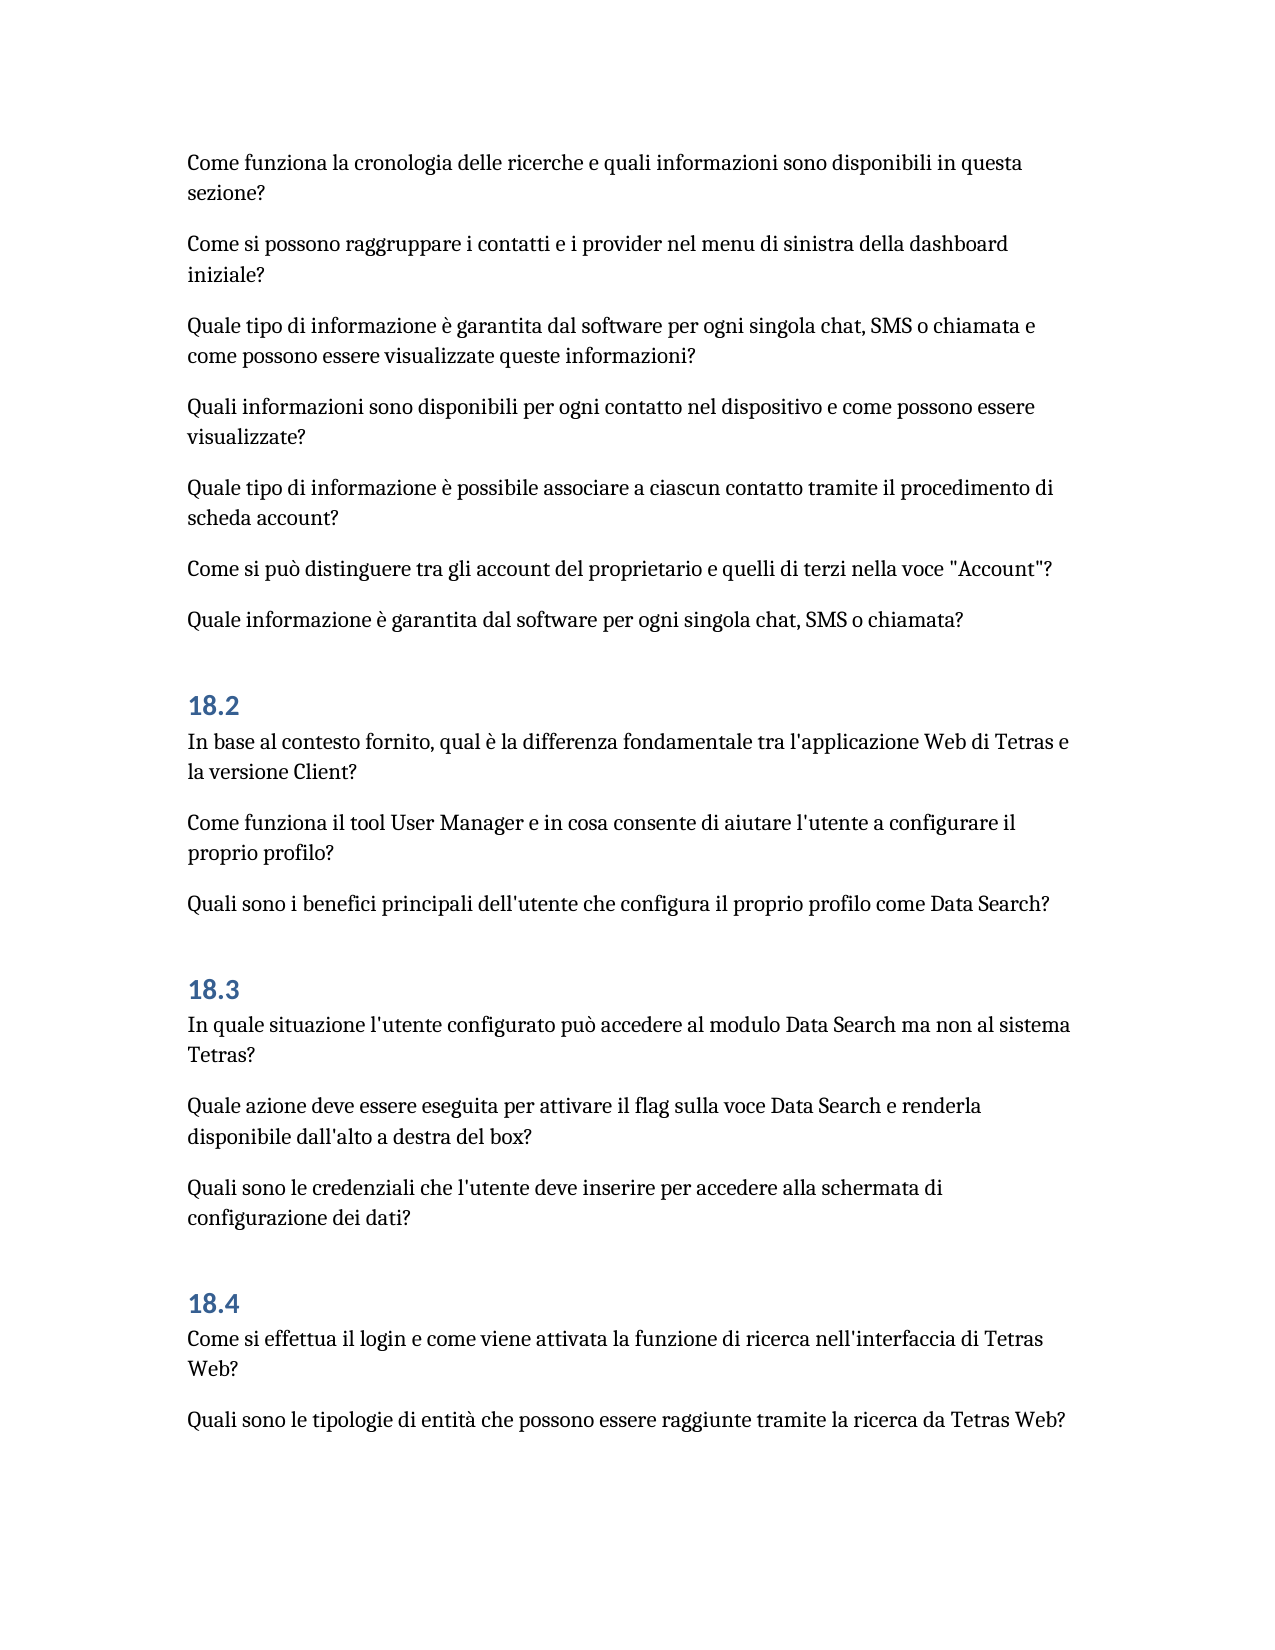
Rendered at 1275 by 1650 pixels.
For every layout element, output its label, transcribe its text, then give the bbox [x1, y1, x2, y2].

text Come si possono raggruppare i contatti e i provider nel menu di sinistra della dashboard iniziale? [187, 231, 1087, 288]
text Quali sono i benefici principali dell'utente che configura il proprio profilo come Data Search? [187, 891, 1087, 917]
subtitle 18.4 [187, 1285, 1087, 1321]
text In base al contesto fornito, qual è la differenza fondamentale tra l'applicazione Web di Tetras e la versione Client? [187, 728, 1087, 785]
text Quale informazione è garantita dal software per ogni singola chat, SMS o chiamata? [187, 607, 1087, 634]
text Quali sono le credenziali che l'utente deve inserire per accedere alla schermata di configurazione dei dati? [187, 1174, 1087, 1231]
text Come funziona il tool User Manager e in cosa consente di aiutare l'utente a configurare il proprio profilo? [187, 810, 1087, 866]
subtitle 18.2 [187, 687, 1087, 723]
text Quale tipo di informazione è possibile associare a ciascun contatto tramite il procedimento di scheda account? [187, 475, 1087, 532]
text Quale azione deve essere eseguita per attivare il flag sulla voce Data Search e renderla disponibile dall'alto a destra del box? [187, 1093, 1087, 1150]
subtitle 18.3 [187, 971, 1087, 1007]
text Come funziona la cronologia delle ricerche e quali informazioni sono disponibili in questa sezione? [187, 150, 1087, 207]
text Quale tipo di informazione è garantita dal software per ogni singola chat, SMS o chiamata e come possono essere visualizzate queste informazioni? [187, 312, 1087, 369]
text Come si effettua il login e come viene attivata la funzione di ricerca nell'interfaccia di Tetras Web? [187, 1326, 1087, 1382]
text Quali sono le tipologie di entità che possono essere raggiunte tramite la ricerca da Tetras Web? [187, 1407, 1087, 1433]
text Come si può distinguere tra gli account del proprietario e quelli di terzi nella voce "Account"? [187, 556, 1087, 583]
text In quale situazione l'utente configurato può accedere al modulo Data Search ma non al sistema Tetras? [187, 1012, 1087, 1069]
text Quali informazioni sono disponibili per ogni contatto nel dispositivo e come possono essere visualizzate? [187, 394, 1087, 450]
